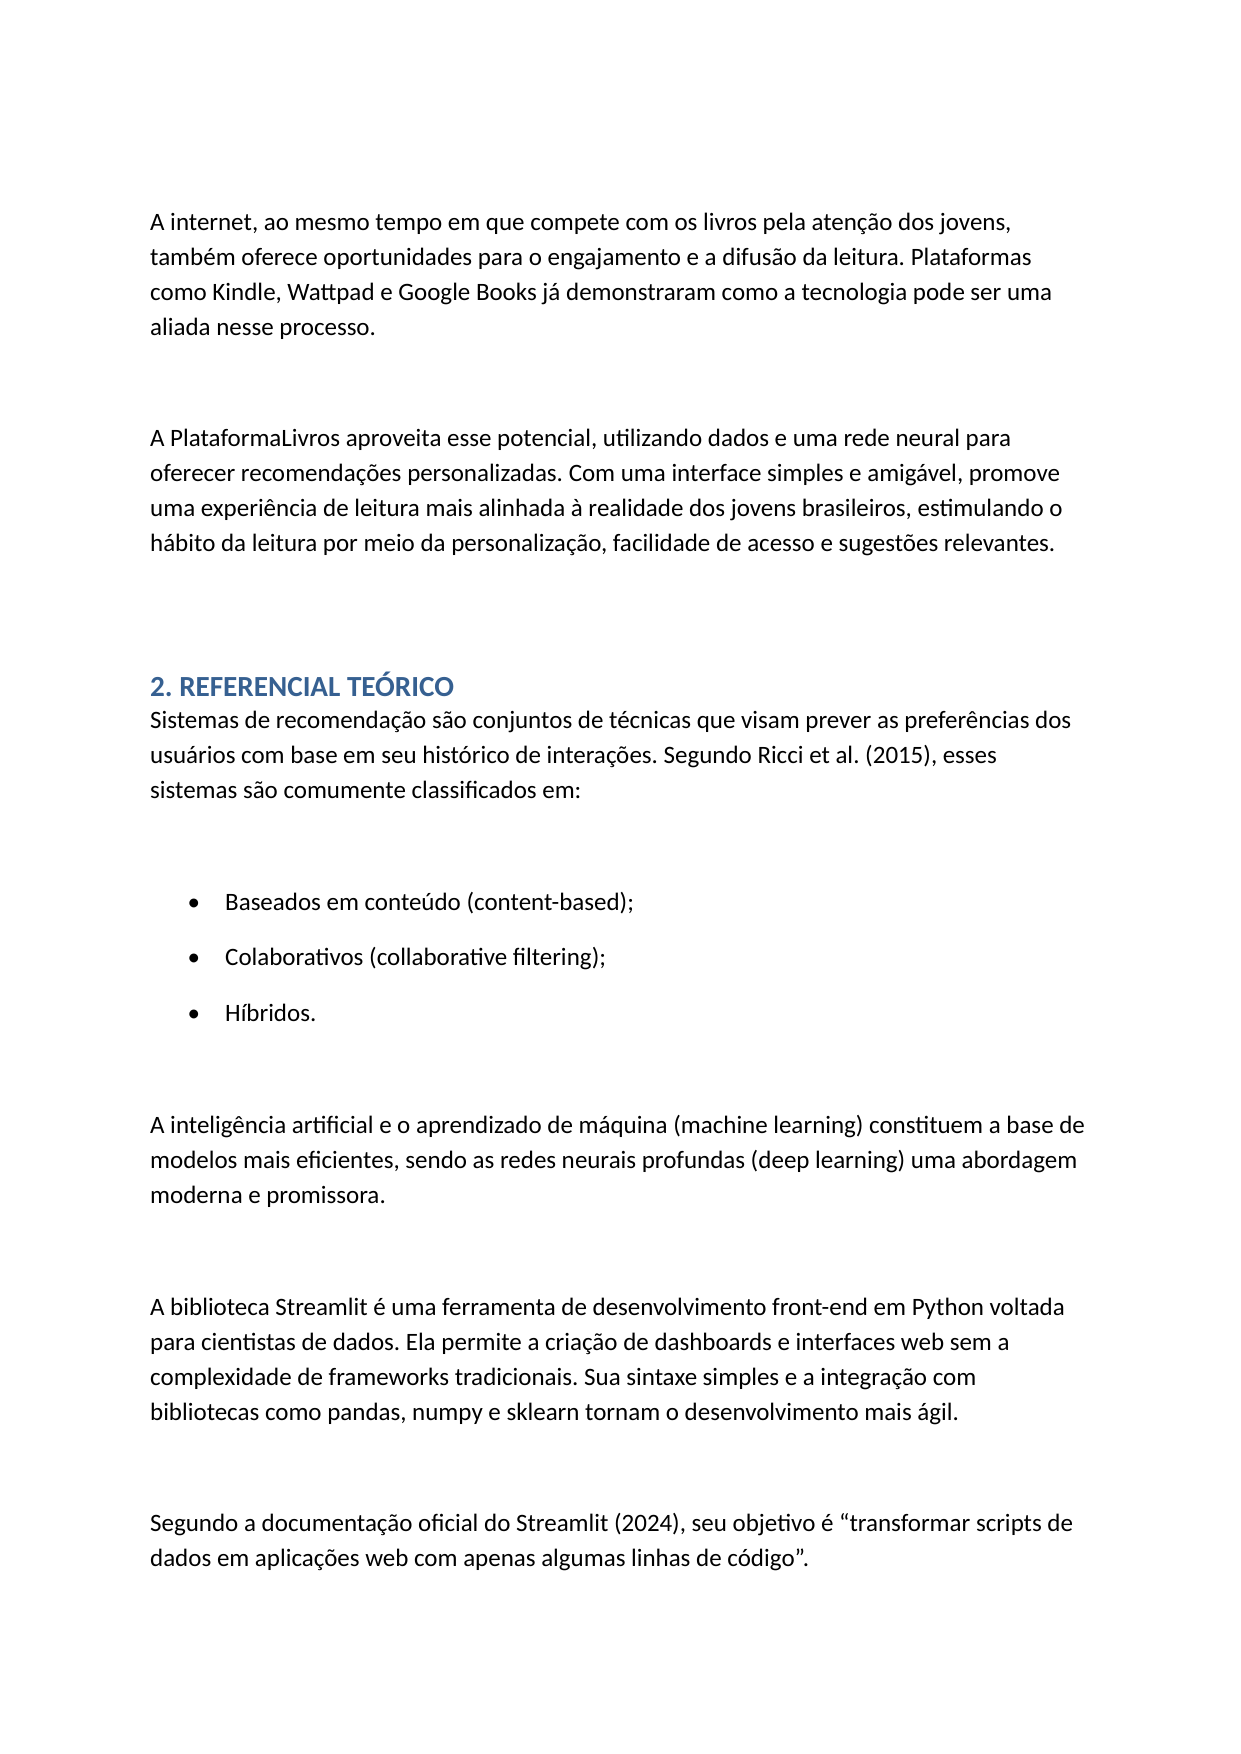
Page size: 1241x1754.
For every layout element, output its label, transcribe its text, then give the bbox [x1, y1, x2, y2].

text 2. REFERENCIAL TEÓRICO [150, 668, 1090, 704]
text A biblioteca Streamlit é uma ferramenta de desenvolvimento front-end em Python voltada para cientistas de dados. Ela permite a criação de dashboards e interfaces web sem a complexidade de frameworks tradicionais. Sua sintaxe simples e a integração com bibliotecas como pandas, numpy e sklearn tornam o desenvolvimento mais ágil. [150, 1291, 1090, 1426]
text Segundo a documentação oficial do Streamlit (2024), seu objetivo é “transformar scripts de dados em aplicações web com apenas algumas linhas de código”. [150, 1507, 1090, 1573]
list Baseados em conteúdo (content-based); [187, 886, 1090, 916]
text A PlataformaLivros aproveita esse potencial, utilizando dados e uma rede neural para oferecer recomendações personalizadas. Com uma interface simples e amigável, promove uma experiência de leitura mais alinhada à realidade dos jovens brasileiros, estimulando o hábito da leitura por meio da personalização, facilidade de acesso e sugestões relevantes. [150, 422, 1090, 558]
text A inteligência artificial e o aprendizado de máquina (machine learning) constituem a base de modelos mais eficientes, sendo as redes neurais profundas (deep learning) uma abordagem moderna e promissora. [150, 1109, 1090, 1209]
list Colaborativos (collaborative filtering); [187, 941, 1090, 972]
list Híbridos. [187, 997, 1090, 1028]
text Sistemas de recomendação são conjuntos de técnicas que visam prever as preferências dos usuários com base em seu histórico de interações. Segundo Ricci et al. (2015), esses sistemas são comumente classificados em: [150, 704, 1090, 804]
text A internet, ao mesmo tempo em que compete com os livros pela atenção dos jovens, também oferece oportunidades para o engajamento e a difusão da leitura. Plataformas como Kindle, Wattpad e Google Books já demonstraram como a tecnologia pode ser uma aliada nesse processo. [150, 206, 1090, 341]
